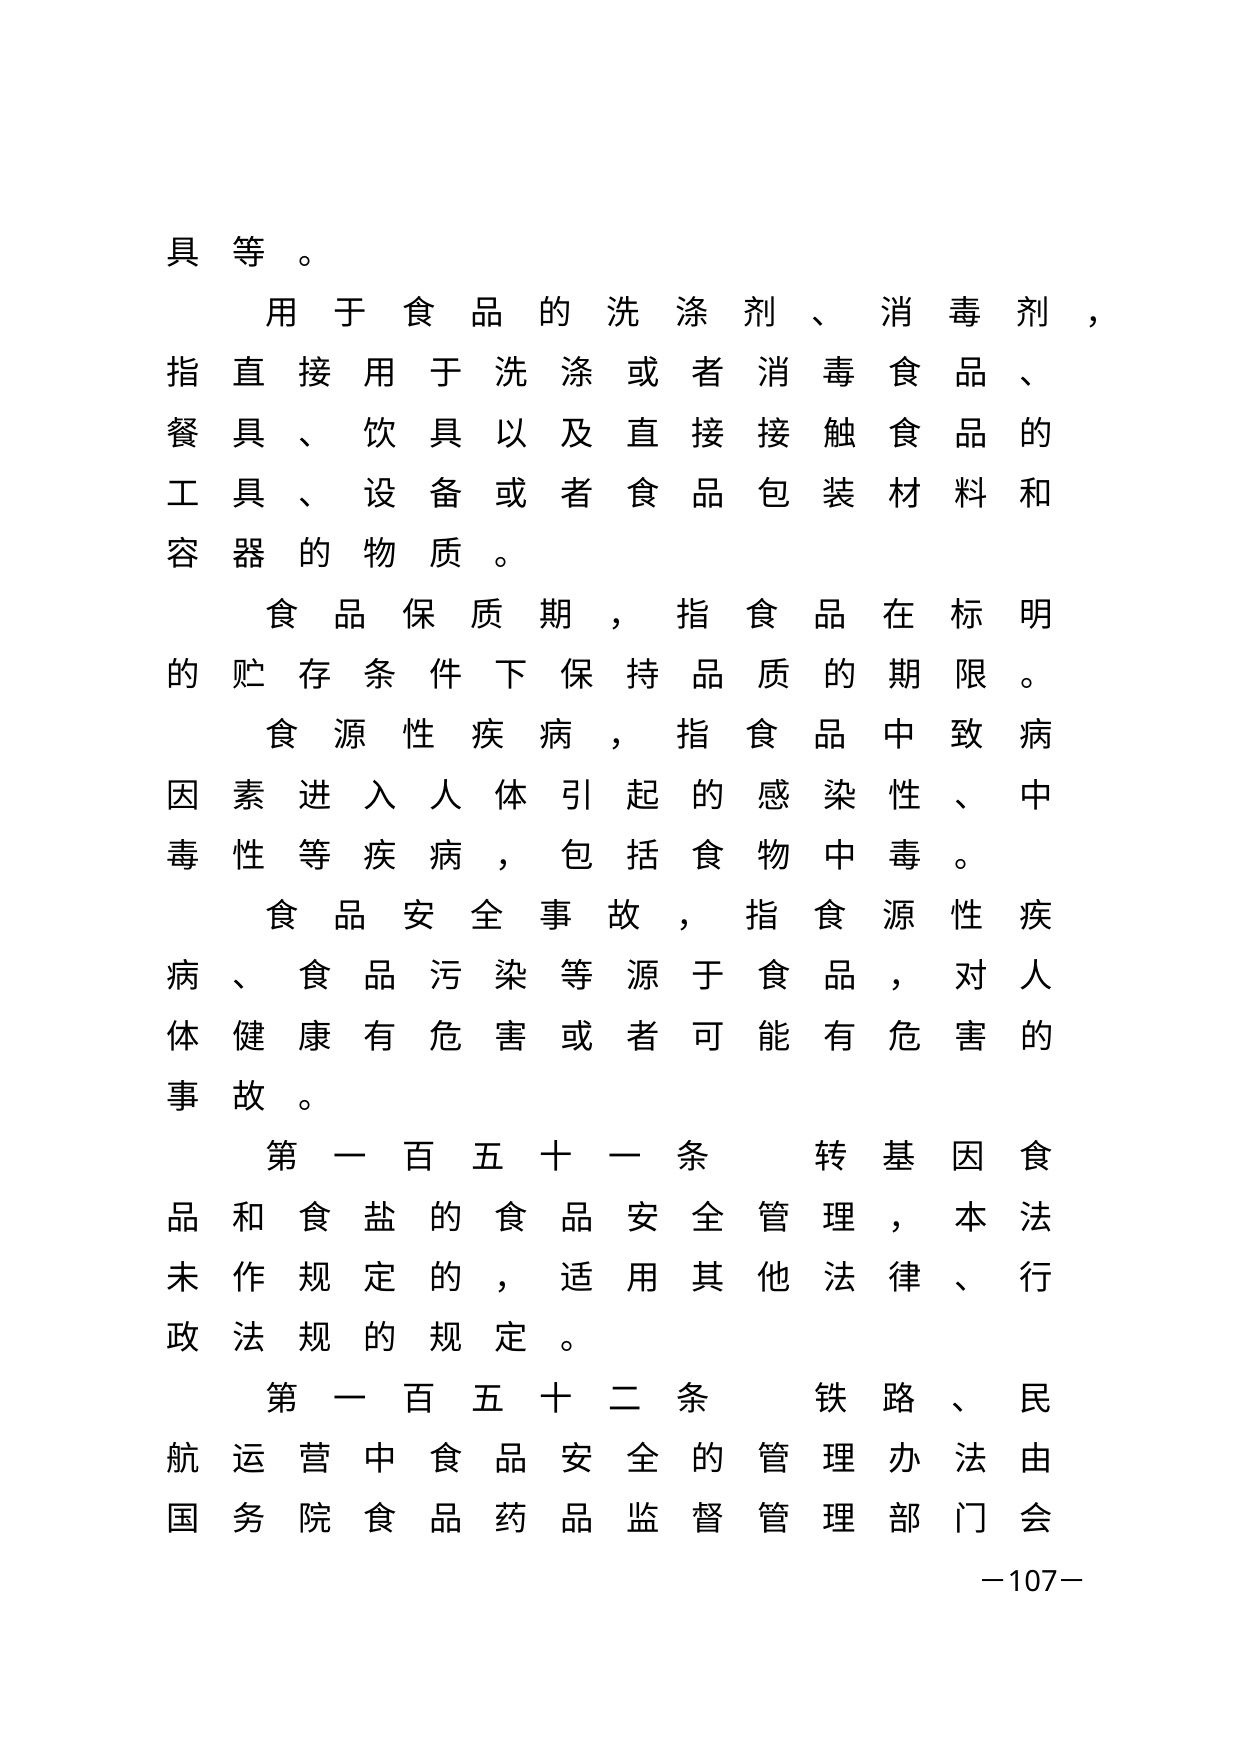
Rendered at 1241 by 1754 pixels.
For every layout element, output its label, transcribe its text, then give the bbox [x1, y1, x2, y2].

text 第一百五十一条 转基因食品和食盐的食品安全管理，本法未作规定的，适用其他法律、行政法规的规定。 [167, 1124, 1085, 1365]
text 用于食品的洗涤剂、消毒剂，指直接用于洗涤或者消毒食品、餐具、饮具以及直接接触食品的工具、设备或者食品包装材料和容器的物质。 [167, 280, 1085, 581]
text 第一百五十二条 铁路、民航运营中食品安全的管理办法由国务院食品药品监督管理部门会同国务院有关部门依照本法制定。 [167, 1365, 1085, 1546]
text 用于食品生产经营的工具、设备，指在食品或者食品添加剂生产、销售、使用过程中直接接触食品或者食品添加剂的机械、管道、传送带、容器、用具、餐具等。 [167, 219, 1085, 280]
text 食品安全事故，指食源性疾病、食品污染等源于食品，对人体健康有危害或者可能有危害的事故。 [167, 883, 1085, 1124]
text 食源性疾病，指食品中致病因素进入人体引起的感染性、中毒性等疾病，包括食物中毒。 [167, 702, 1085, 883]
text 食品保质期，指食品在标明的贮存条件下保持品质的期限。 [167, 581, 1085, 702]
